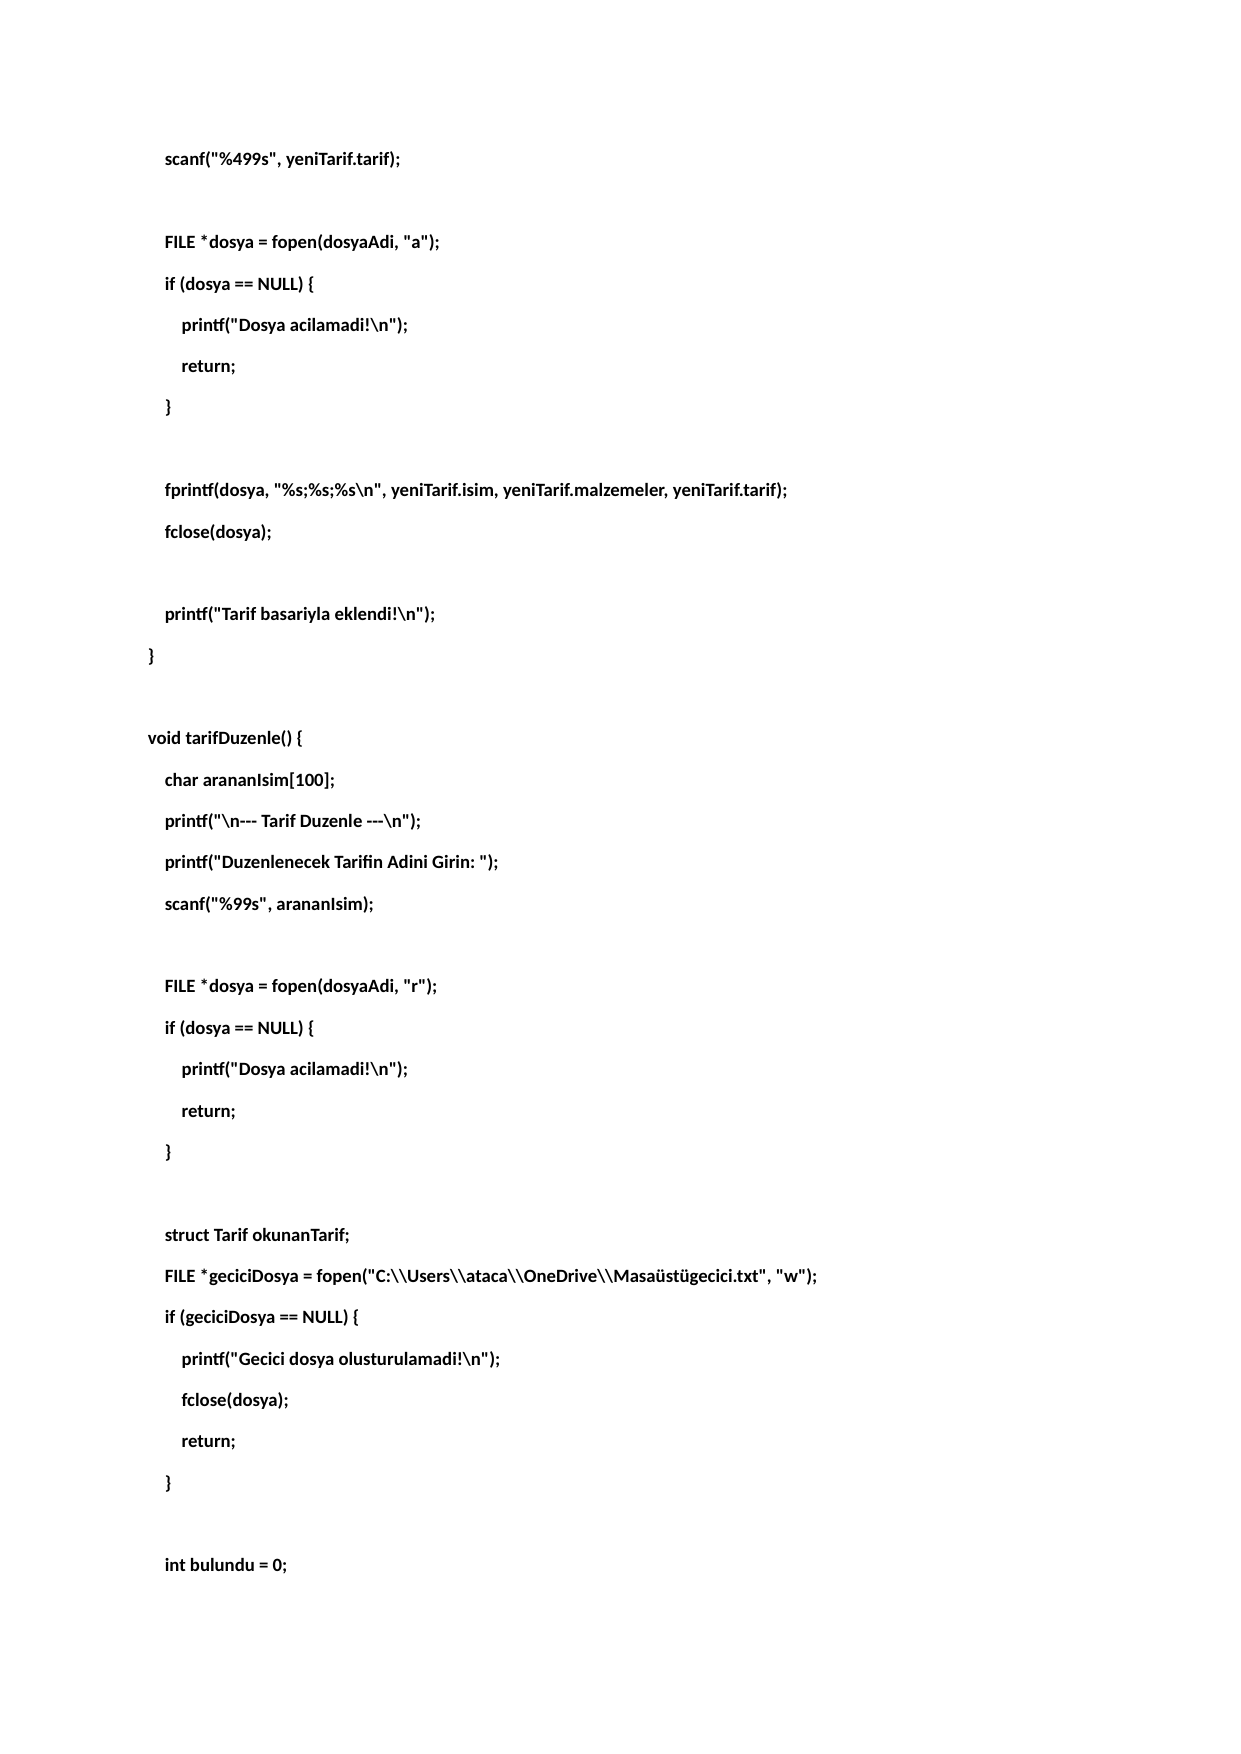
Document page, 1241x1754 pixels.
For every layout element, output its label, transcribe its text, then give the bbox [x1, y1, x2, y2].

text return; [148, 1429, 1093, 1452]
text void tarifDuzenle() { [148, 727, 1093, 749]
text } [148, 396, 1093, 419]
text char arananIsim[100]; [148, 768, 1093, 791]
text } [148, 1471, 1093, 1494]
text printf("Tarif basariyla eklendi!\n"); [148, 602, 1093, 625]
text printf("Duzenlenecek Tarifin Adini Girin: "); [148, 851, 1093, 873]
text scanf("%499s", yeniTarif.tarif); [148, 148, 1093, 171]
text if (geciciDosya == NULL) { [148, 1306, 1093, 1328]
text printf("\n--- Tarif Duzenle ---\n"); [148, 809, 1093, 832]
text } [148, 644, 1093, 667]
text printf("Dosya acilamadi!\n"); [148, 313, 1093, 336]
text scanf("%99s", arananIsim); [148, 892, 1093, 915]
text fclose(dosya); [148, 520, 1093, 543]
text struct Tarif okunanTarif; [148, 1223, 1093, 1246]
text FILE *dosya = fopen(dosyaAdi, "r"); [148, 975, 1093, 998]
text if (dosya == NULL) { [148, 272, 1093, 294]
text return; [148, 354, 1093, 377]
text } [148, 1140, 1093, 1163]
text printf("Gecici dosya olusturulamadi!\n"); [148, 1347, 1093, 1370]
text fclose(dosya); [148, 1388, 1093, 1411]
text FILE *dosya = fopen(dosyaAdi, "a"); [148, 230, 1093, 253]
text FILE *geciciDosya = fopen("C:\\Users\\ataca\\OneDrive\\Masaüstügecici.txt", "w"); [148, 1264, 1093, 1287]
text if (dosya == NULL) { [148, 1016, 1093, 1039]
text printf("Dosya acilamadi!\n"); [148, 1057, 1093, 1080]
text int bulundu = 0; [148, 1554, 1093, 1577]
text return; [148, 1099, 1093, 1122]
text fprintf(dosya, "%s;%s;%s\n", yeniTarif.isim, yeniTarif.malzemeler, yeniTarif.tarif); [148, 478, 1093, 501]
